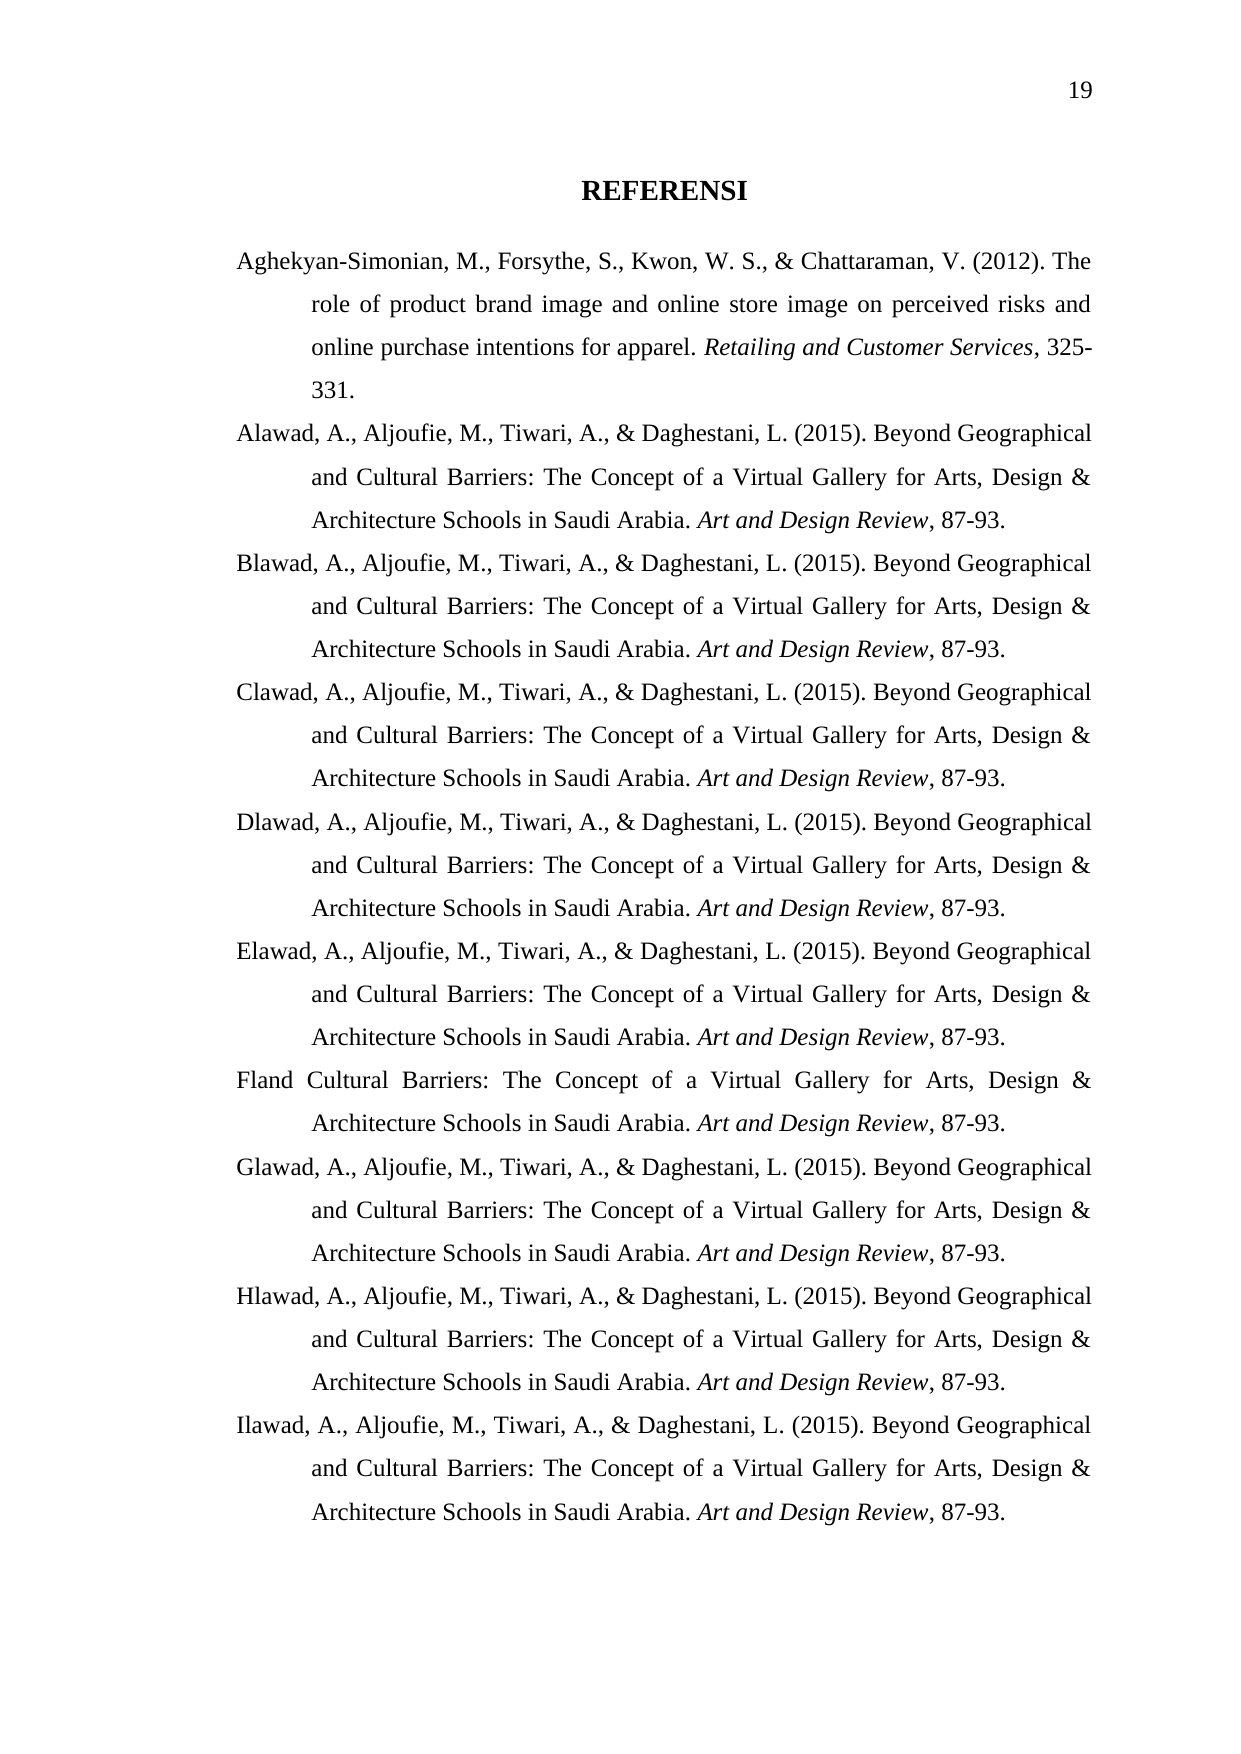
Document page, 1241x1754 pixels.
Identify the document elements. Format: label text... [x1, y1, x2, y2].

text Hlawad, A., Aljoufie, M., Tiwari, A., & Daghestani, L. (2015). Beyond Geographical and Cultural Barriers: The Concept of a Virtual Gallery for Arts, Design & Architecture Schools in Saudi Arabia. Art and Design Review, 87-93. [236, 1281, 1092, 1396]
text Glawad, A., Aljoufie, M., Tiwari, A., & Daghestani, L. (2015). Beyond Geographical and Cultural Barriers: The Concept of a Virtual Gallery for Arts, Design & Architecture Schools in Saudi Arabia. Art and Design Review, 87-93. [236, 1152, 1092, 1267]
subtitle REFERENSI [236, 173, 1092, 206]
text Fland Cultural Barriers: The Concept of a Virtual Gallery for Arts, Design & Architecture Schools in Saudi Arabia. Art and Design Review, 87-93. [236, 1065, 1092, 1137]
text Ilawad, A., Aljoufie, M., Tiwari, A., & Daghestani, L. (2015). Beyond Geographical and Cultural Barriers: The Concept of a Virtual Gallery for Arts, Design & Architecture Schools in Saudi Arabia. Art and Design Review, 87-93. [236, 1410, 1092, 1525]
text Dlawad, A., Aljoufie, M., Tiwari, A., & Daghestani, L. (2015). Beyond Geographical and Cultural Barriers: The Concept of a Virtual Gallery for Arts, Design & Architecture Schools in Saudi Arabia. Art and Design Review, 87-93. [236, 807, 1092, 922]
text Alawad, A., Aljoufie, M., Tiwari, A., & Daghestani, L. (2015). Beyond Geographical and Cultural Barriers: The Concept of a Virtual Gallery for Arts, Design & Architecture Schools in Saudi Arabia. Art and Design Review, 87-93. [236, 418, 1092, 533]
text Aghekyan-Simonian, M., Forsythe, S., Kwon, W. S., & Chattaraman, V. (2012). The role of product brand image and online store image on perceived risks and online purchase intentions for apparel. Retailing and Customer Services, 325-331. [236, 246, 1092, 404]
text Clawad, A., Aljoufie, M., Tiwari, A., & Daghestani, L. (2015). Beyond Geographical and Cultural Barriers: The Concept of a Virtual Gallery for Arts, Design & Architecture Schools in Saudi Arabia. Art and Design Review, 87-93. [236, 677, 1092, 792]
text Elawad, A., Aljoufie, M., Tiwari, A., & Daghestani, L. (2015). Beyond Geographical and Cultural Barriers: The Concept of a Virtual Gallery for Arts, Design & Architecture Schools in Saudi Arabia. Art and Design Review, 87-93. [236, 936, 1092, 1051]
text Blawad, A., Aljoufie, M., Tiwari, A., & Daghestani, L. (2015). Beyond Geographical and Cultural Barriers: The Concept of a Virtual Gallery for Arts, Design & Architecture Schools in Saudi Arabia. Art and Design Review, 87-93. [236, 548, 1092, 663]
